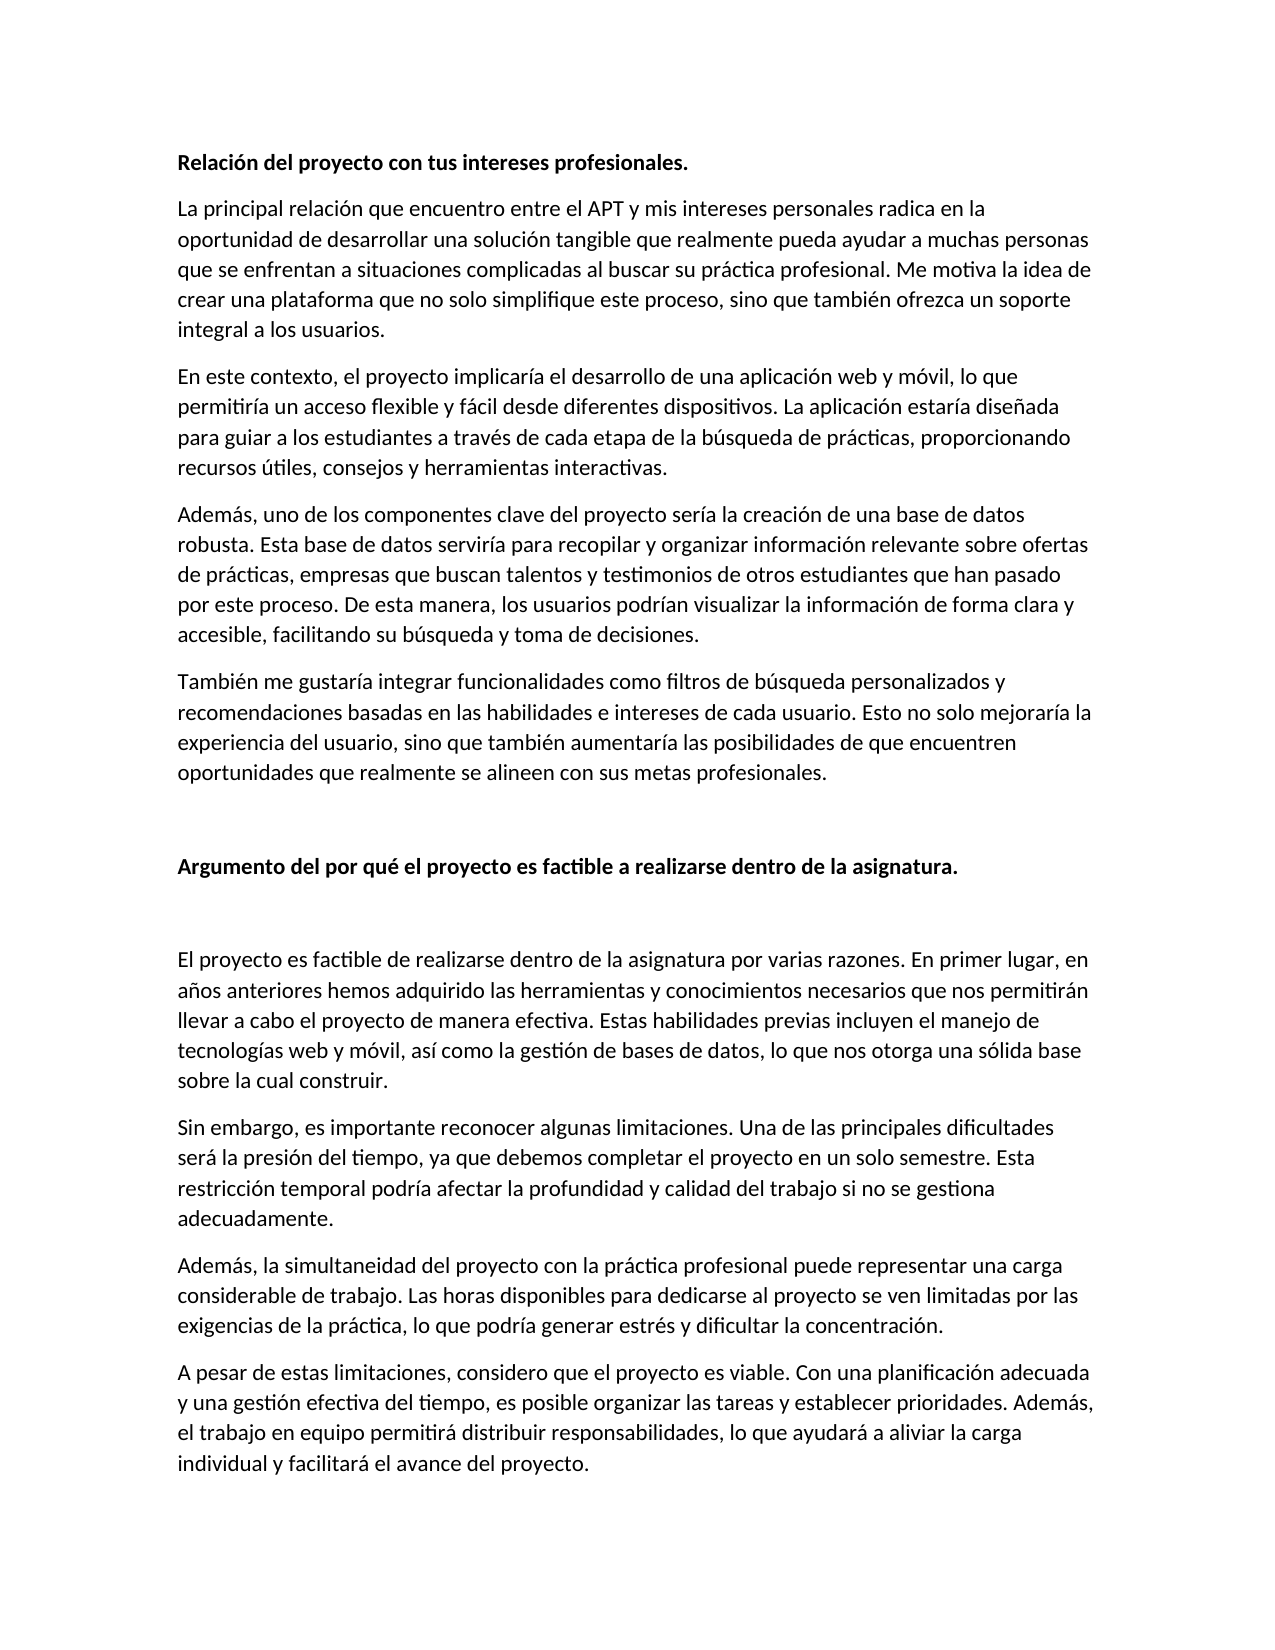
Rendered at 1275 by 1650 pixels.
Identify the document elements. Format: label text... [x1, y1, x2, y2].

text También me gustaría integrar funcionalidades como filtros de búsqueda personalizados y recomendaciones basadas en las habilidades e intereses de cada usuario. Esto no solo mejoraría la experiencia del usuario, sino que también aumentaría las posibilidades de que encuentren oportunidades que realmente se alineen con sus metas profesionales. [177, 667, 1098, 786]
text El proyecto es factible de realizarse dentro de la asignatura por varias razones. En primer lugar, en años anteriores hemos adquirido las herramientas y conocimientos necesarios que nos permitirán llevar a cabo el proyecto de manera efectiva. Estas habilidades previas incluyen el manejo de tecnologías web y móvil, así como la gestión de bases de datos, lo que nos otorga una sólida base sobre la cual construir. [177, 946, 1098, 1094]
text Argumento del por qué el proyecto es factible a realizarse dentro de la asignatura. [177, 852, 1098, 880]
text Además, uno de los componentes clave del proyecto sería la creación de una base de datos robusta. Esta base de datos serviría para recopilar y organizar información relevante sobre ofertas de prácticas, empresas que buscan talentos y testimonios de otros estudiantes que han pasado por este proceso. De esta manera, los usuarios podrían visualizar la información de forma clara y accesible, facilitando su búsqueda y toma de decisiones. [177, 500, 1098, 648]
text Además, la simultaneidad del proyecto con la práctica profesional puede representar una carga considerable de trabajo. Las horas disponibles para dedicarse al proyecto se ven limitadas por las exigencias de la práctica, lo que podría generar estrés y dificultar la concentración. [177, 1251, 1098, 1339]
text A pesar de estas limitaciones, considero que el proyecto es viable. Con una planificación adecuada y una gestión efectiva del tiempo, es posible organizar las tareas y establecer prioridades. Además, el trabajo en equipo permitirá distribuir responsabilidades, lo que ayudará a aliviar la carga individual y facilitará el avance del proyecto. [177, 1358, 1098, 1477]
text La principal relación que encuentro entre el APT y mis intereses personales radica en la oportunidad de desarrollar una solución tangible que realmente pueda ayudar a muchas personas que se enfrentan a situaciones complicadas al buscar su práctica profesional. Me motiva la idea de crear una plataforma que no solo simplifique este proceso, sino que también ofrezca un soporte integral a los usuarios. [177, 194, 1098, 343]
text En este contexto, el proyecto implicaría el desarrollo de una aplicación web y móvil, lo que permitiría un acceso flexible y fácil desde diferentes dispositivos. La aplicación estaría diseñada para guiar a los estudiantes a través de cada etapa de la búsqueda de prácticas, proporcionando recursos útiles, consejos y herramientas interactivas. [177, 362, 1098, 481]
text Relación del proyecto con tus intereses profesionales. [177, 148, 1098, 176]
text Sin embargo, es importante reconocer algunas limitaciones. Una de las principales dificultades será la presión del tiempo, ya que debemos completar el proyecto en un solo semestre. Esta restricción temporal podría afectar la profundidad y calidad del trabajo si no se gestiona adecuadamente. [177, 1113, 1098, 1232]
